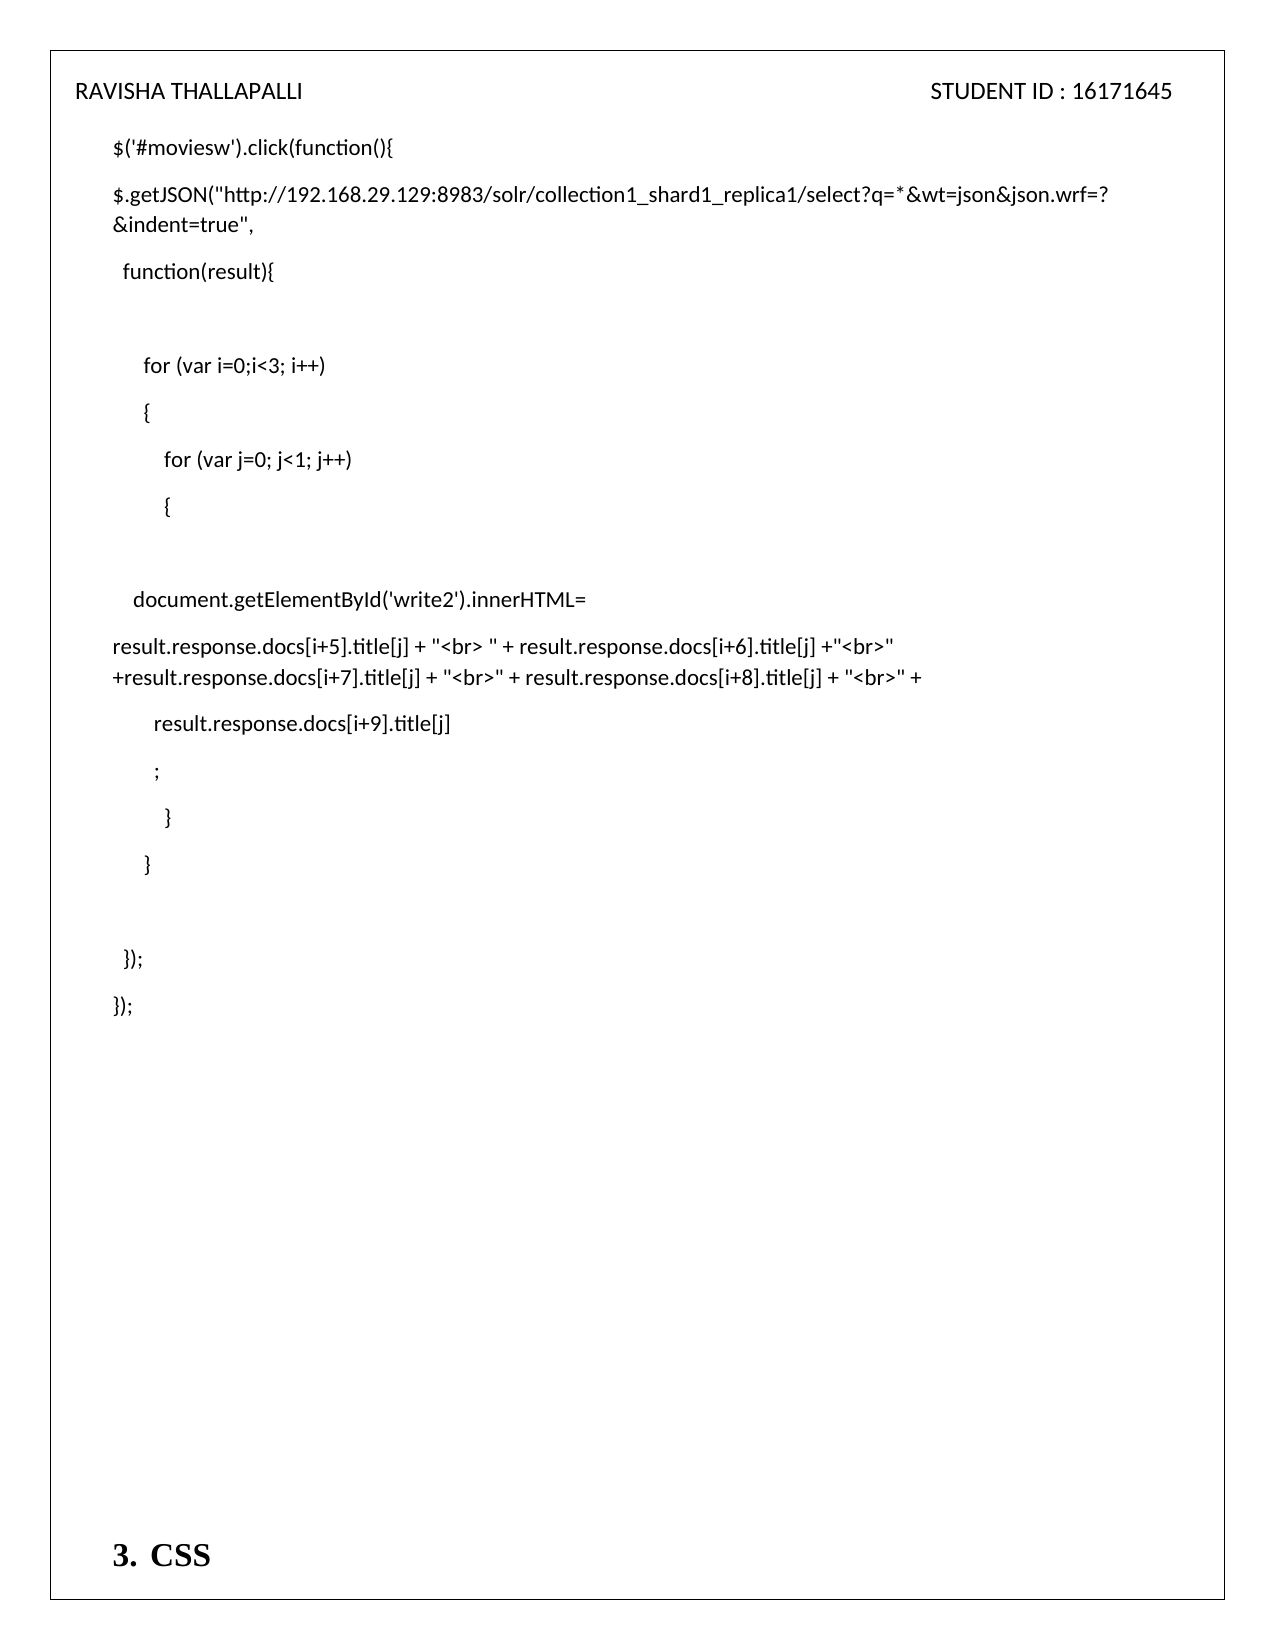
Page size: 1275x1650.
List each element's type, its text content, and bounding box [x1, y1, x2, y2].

text result.response.docs[i+5].title[j] + "<br> " + result.response.docs[i+6].title[j] +"<br>" +result.response.docs[i+7].title[j] + "<br>" + result.response.docs[i+8].title[j] + "<br>" + [112, 632, 1200, 691]
text for (var i=0;i<3; i++) [112, 351, 1200, 379]
text }); [112, 991, 1200, 1019]
text function(result){ [112, 257, 1200, 286]
text { [112, 492, 1200, 520]
text ; [112, 756, 1200, 784]
text { [112, 398, 1200, 426]
text } [112, 850, 1200, 878]
text document.getElementById('write2').innerHTML= [112, 586, 1200, 614]
text }); [112, 944, 1200, 972]
text $.getJSON("http://192.168.29.129:8983/solr/collection1_shard1_replica1/select?q=*&wt=json&json.wrf=?&indent=true", [112, 180, 1200, 239]
text $('#moviesw').click(function(){ [112, 133, 1200, 162]
text for (var j=0; j<1; j++) [112, 445, 1200, 473]
text } [112, 803, 1200, 831]
text result.response.docs[i+9].title[j] [112, 709, 1200, 738]
list CSS [112, 1535, 1200, 1573]
